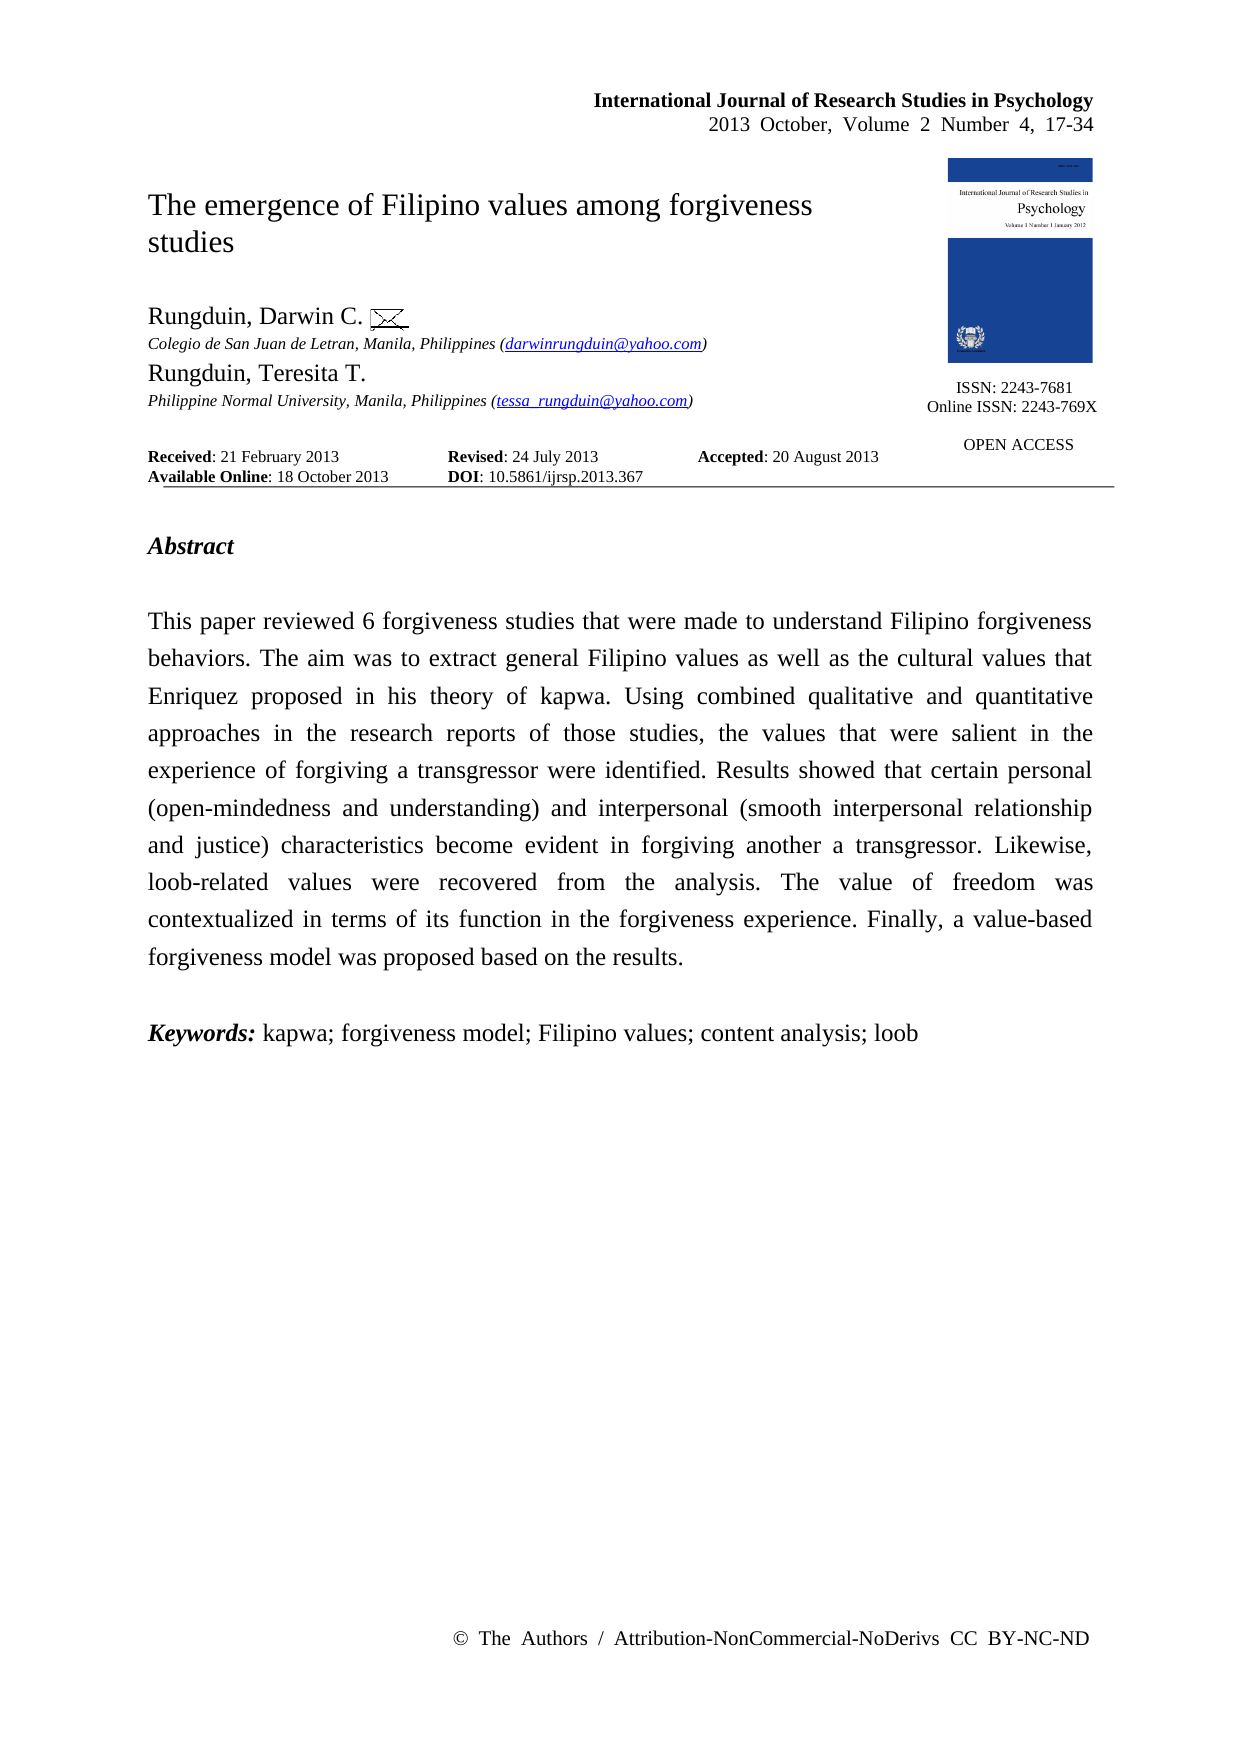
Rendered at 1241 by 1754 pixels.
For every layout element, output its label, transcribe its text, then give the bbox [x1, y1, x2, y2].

text 2013 October, Volume 2 Number 4, 17-34 [123, 112, 1093, 136]
subtitle International Journal of Research Studies in Psychology [123, 88, 1093, 112]
text ISSN: 2243-7681 Online ISSN: 2243-769X [927, 378, 1099, 416]
text Abstract [148, 531, 1205, 560]
text Colegio de San Juan de Letran, Manila, Philippines (darwinrungduin@yahoo.com) [148, 334, 882, 353]
text Received: 21 February 2013 Revised: 24 July 2013 Accepted: 20 August 2013 [148, 447, 882, 466]
text Philippine Normal University, Manila, Philippines (tessa_rungduin@yahoo.com) [148, 391, 882, 410]
text OPEN ACCESS [963, 435, 1205, 454]
text Rungduin, Darwin C. [148, 301, 882, 330]
picture [947, 158, 1093, 363]
text Rungduin, Teresita T. [148, 358, 882, 387]
text This paper reviewed 6 forgiveness studies that were made to understand Filipino forgiveness behaviors. The aim was to extract general Filipino values as well as the cultural values that Enriquez proposed in his theory of kapwa. Using combined qualitative and quantitative approaches in the research reports of those studies, the values that were salient in the experience of forgiving a transgressor were identified. Results showed that certain personal (open-mindedness and understanding) and interpersonal (smooth interpersonal relationship and justice) characteristics become evident in forgiving another a transgressor. Likewise, loob-related values were recovered from the analysis. The value of freedom was contextualized in terms of its function in the forgiveness experience. Finally, a value-based forgiveness model was proposed based on the results. [148, 606, 1093, 971]
title The emergence of Filipino values among forgiveness studies [148, 186, 894, 259]
text Keywords: kapwa; forgiveness model; Filipino values; content analysis; loob [148, 1018, 1205, 1047]
text Available Online: 18 October 2013 DOI: 10.5861/ijrsp.2013.367 [148, 467, 882, 486]
